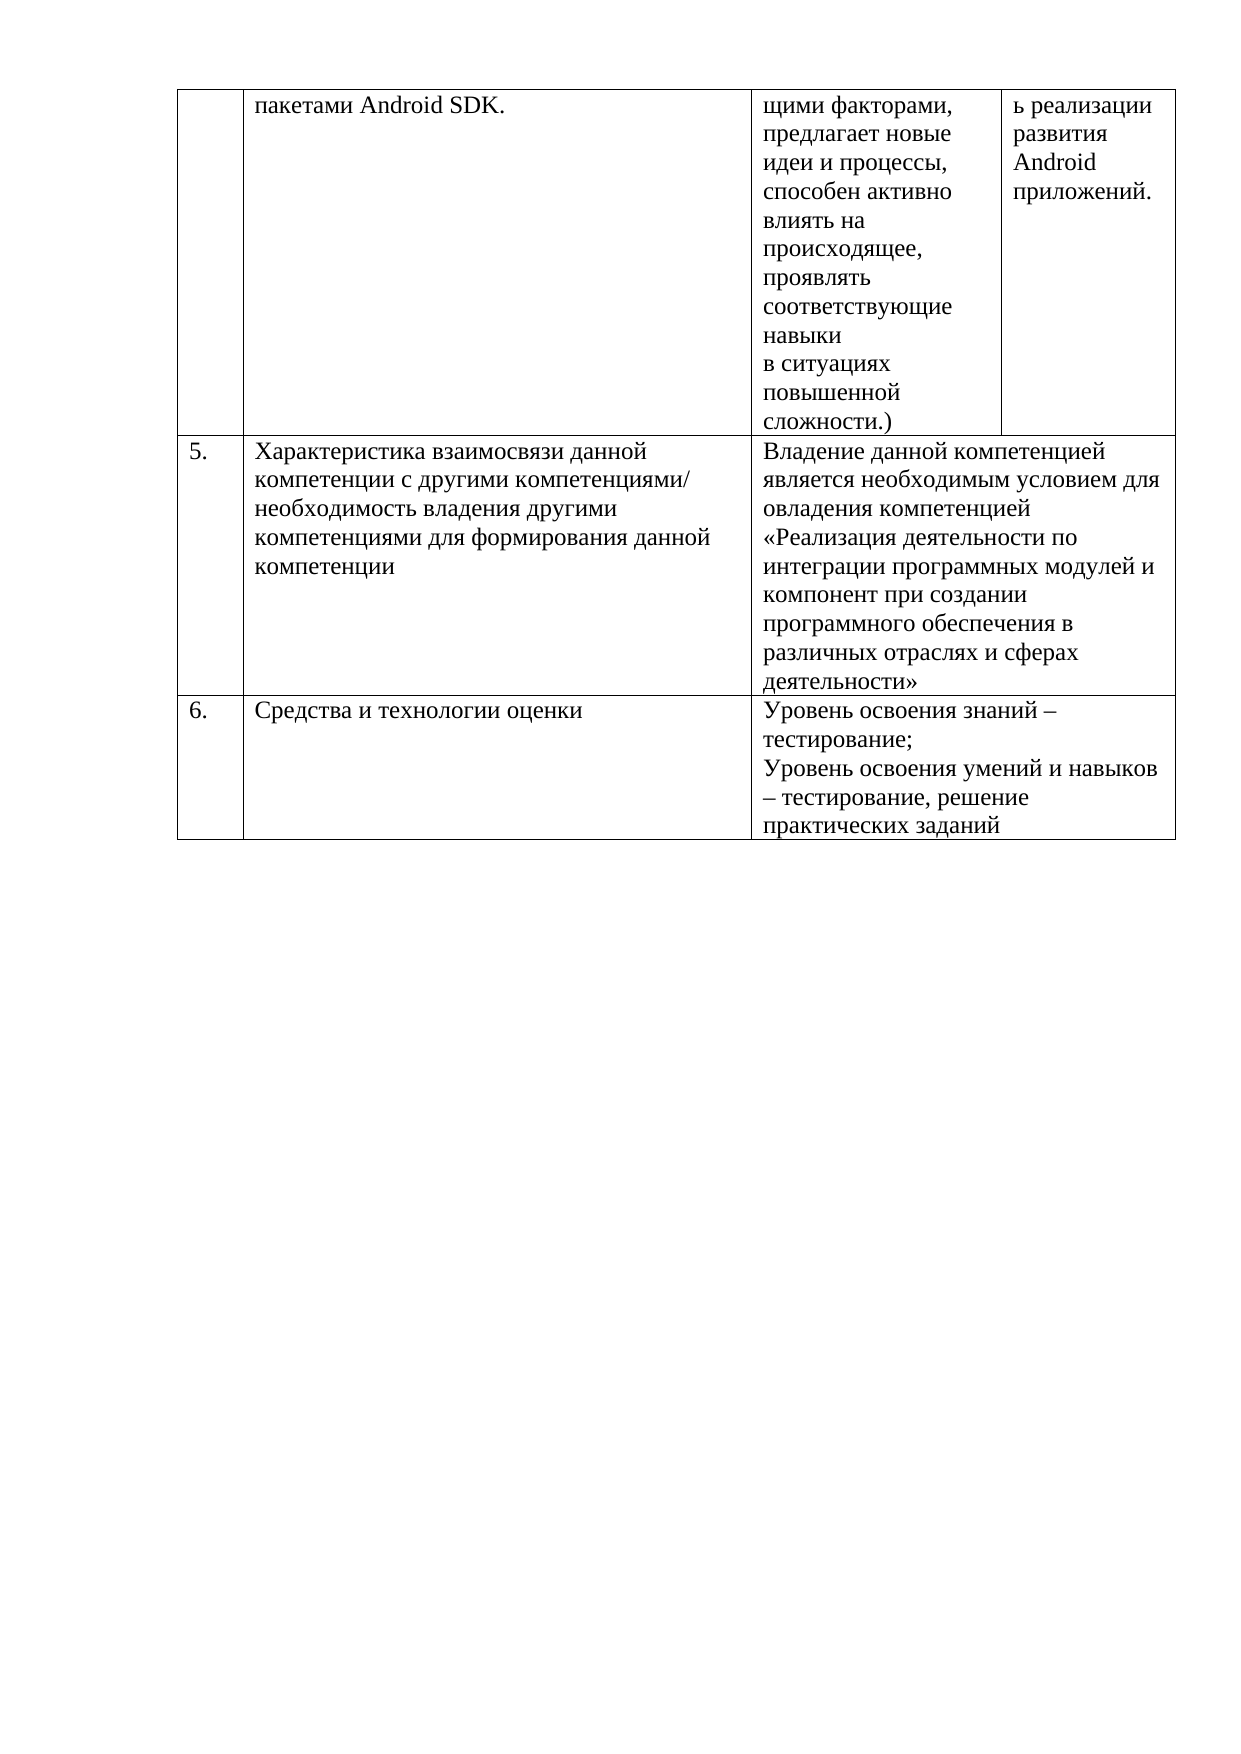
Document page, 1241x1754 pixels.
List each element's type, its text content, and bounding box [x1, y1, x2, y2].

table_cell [752, 90, 1001, 435]
table_cell 5. [178, 436, 243, 694]
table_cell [244, 90, 751, 435]
table_cell Характеристика взаимосвязи данной компетенции с другими компетенциями/ необходимость владения другими компетенциями для формирования данной компетенции [244, 436, 751, 694]
table_cell Средства и технологии оценки [244, 696, 751, 839]
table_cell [1002, 90, 1175, 435]
table_cell 6. [178, 696, 243, 839]
table_cell Владение данной компетенцией является необходимым условием для овладения компетенцией «Реализация деятельности по интеграции программных модулей и компонент при создании программного обеспечения в различных отраслях и сферах деятельности» [752, 436, 1175, 694]
table_cell Уровень освоения знаний – тестирование; Уровень освоения умений и навыков – тестирование, решение практических заданий [752, 696, 1175, 839]
